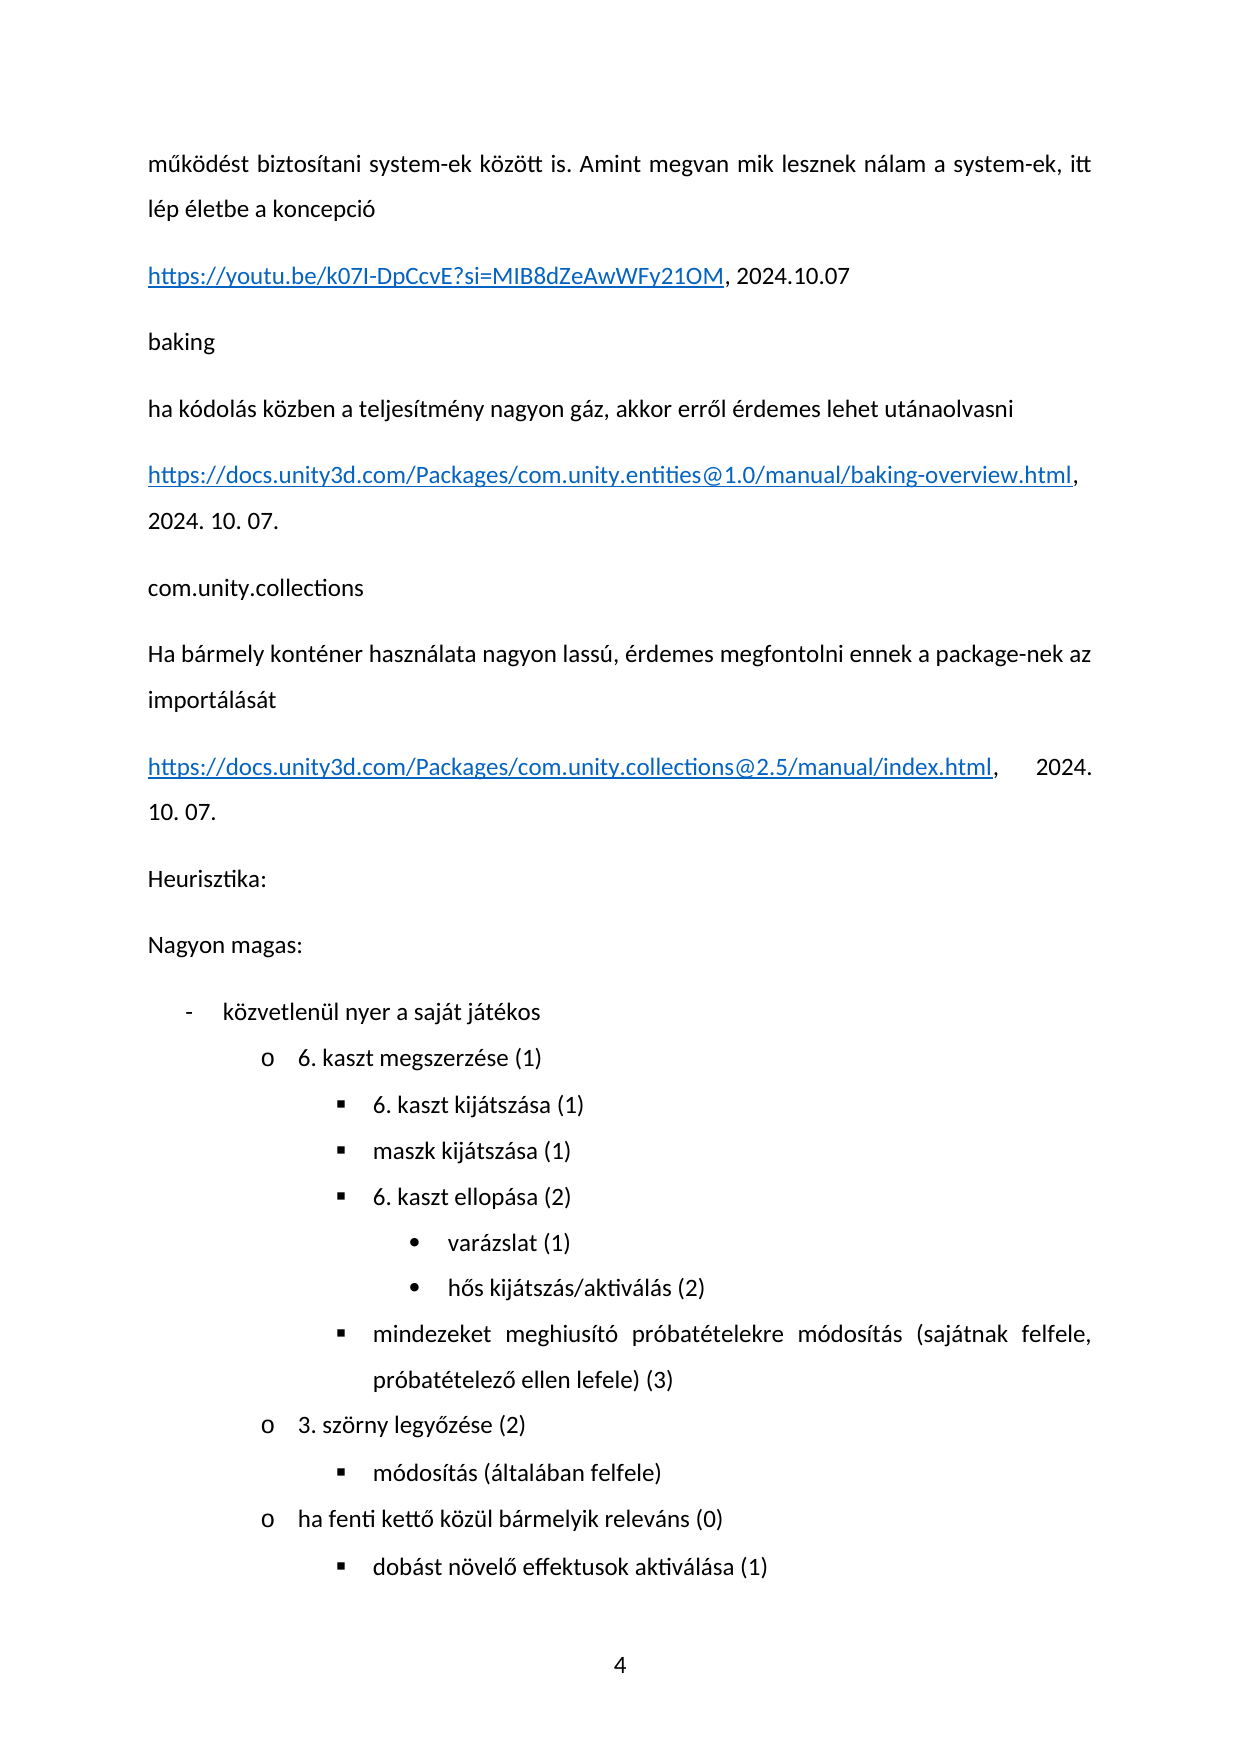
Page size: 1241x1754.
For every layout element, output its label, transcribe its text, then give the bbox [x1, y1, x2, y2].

list módosítás (általában felfele) [335, 1457, 1092, 1488]
list közvetlenül nyer a saját játékos [185, 996, 1092, 1027]
text https://youtu.be/k07I-DpCcvE?si=MIB8dZeAwWFy21OM, 2024.10.07 [148, 260, 1092, 291]
list 6. kaszt ellopása (2) [335, 1181, 1092, 1212]
list mindezeket meghiusító próbatételekre módosítás (sajátnak felfele, próbatételező ellen lefele) (3) [335, 1318, 1092, 1394]
text Heurisztika: [148, 863, 1092, 894]
list 6. kaszt megszerzése (1) [260, 1042, 1092, 1074]
list varázslat (1) [410, 1227, 1092, 1257]
list 6. kaszt kijátszása (1) [335, 1089, 1092, 1120]
text https://docs.unity3d.com/Packages/com.unity.collections@2.5/manual/index.html, 2024. 10. 07. [148, 751, 1092, 827]
text com.unity.collections [148, 572, 1092, 602]
list maszk kijátszása (1) [335, 1135, 1092, 1166]
text Nagyon magas: [148, 930, 1092, 960]
list 3. szörny legyőzése (2) [260, 1410, 1092, 1441]
list ha fenti kettő közül bármelyik releváns (0) [260, 1503, 1092, 1535]
list hős kijátszás/aktiválás (2) [410, 1272, 1092, 1303]
text https://docs.unity3d.com/Packages/com.unity.entities@1.0/manual/baking-overview.html, 2024. 10. 07. [148, 460, 1092, 536]
list dobást növelő effektusok aktiválása (1) [335, 1551, 1092, 1581]
text ha kódolás közben a teljesítmény nagyon gáz, akkor erről érdemes lehet utánaolvasni [148, 393, 1092, 424]
text baking [148, 327, 1092, 357]
text Ha bármely konténer használata nagyon lassú, érdemes megfontolni ennek a package-nek az importálását [148, 638, 1092, 715]
